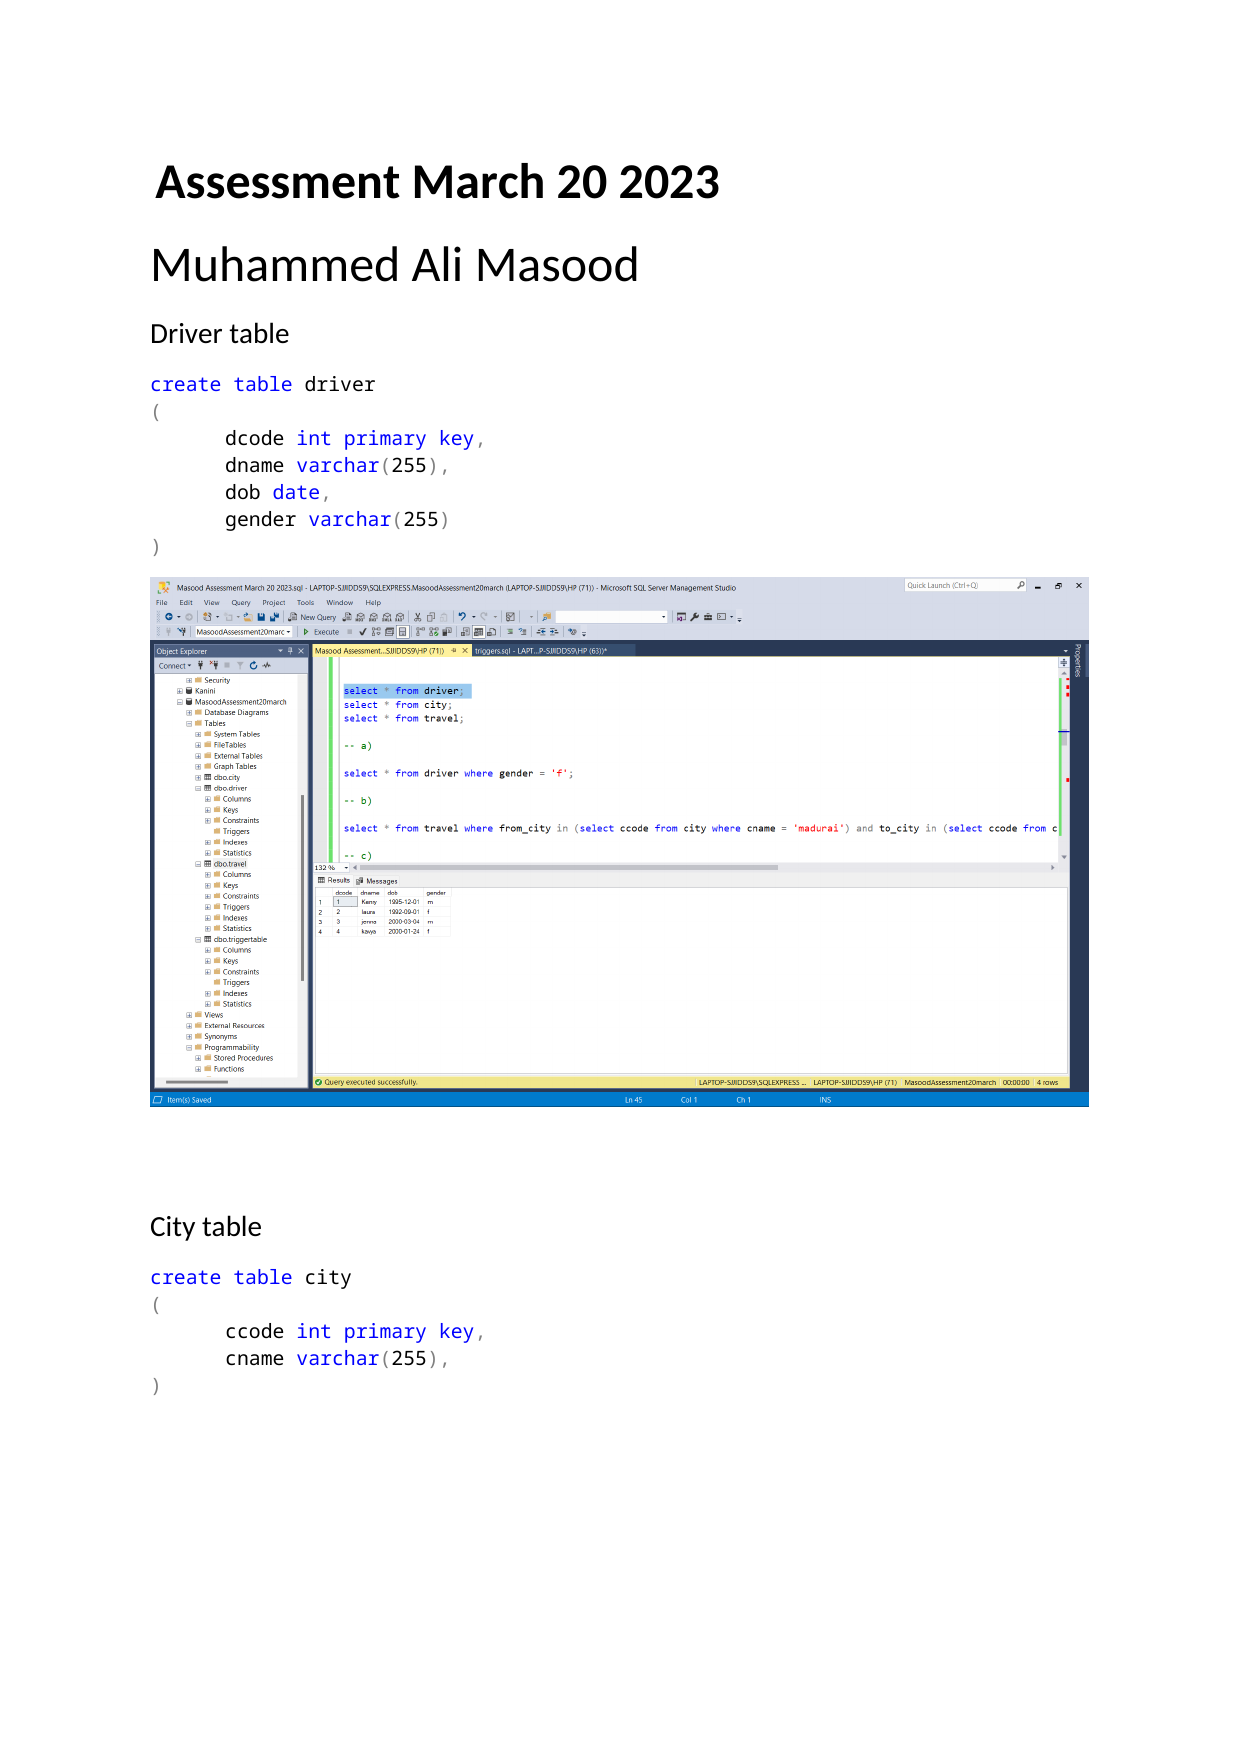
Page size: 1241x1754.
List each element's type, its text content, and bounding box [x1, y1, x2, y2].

text create table city [150, 1263, 1090, 1290]
text dname varchar(255), [150, 451, 1090, 478]
text Assessment March 20 2023 [150, 150, 1090, 211]
text City table [150, 1208, 1090, 1243]
text dcode int primary key, [150, 424, 1090, 451]
text dob date, [150, 478, 1090, 505]
text gender varchar(255) [150, 505, 1090, 532]
text cname varchar(255), [150, 1344, 1090, 1371]
text ( [150, 397, 1090, 424]
text Driver table [150, 315, 1090, 351]
picture [150, 577, 1089, 1107]
text ) [150, 532, 1090, 559]
text create table driver [150, 370, 1090, 397]
text ccode int primary key, [150, 1317, 1090, 1344]
text ) [150, 1371, 1090, 1398]
text ( [150, 1290, 1090, 1317]
text Muhammed Ali Masood [150, 232, 1090, 293]
